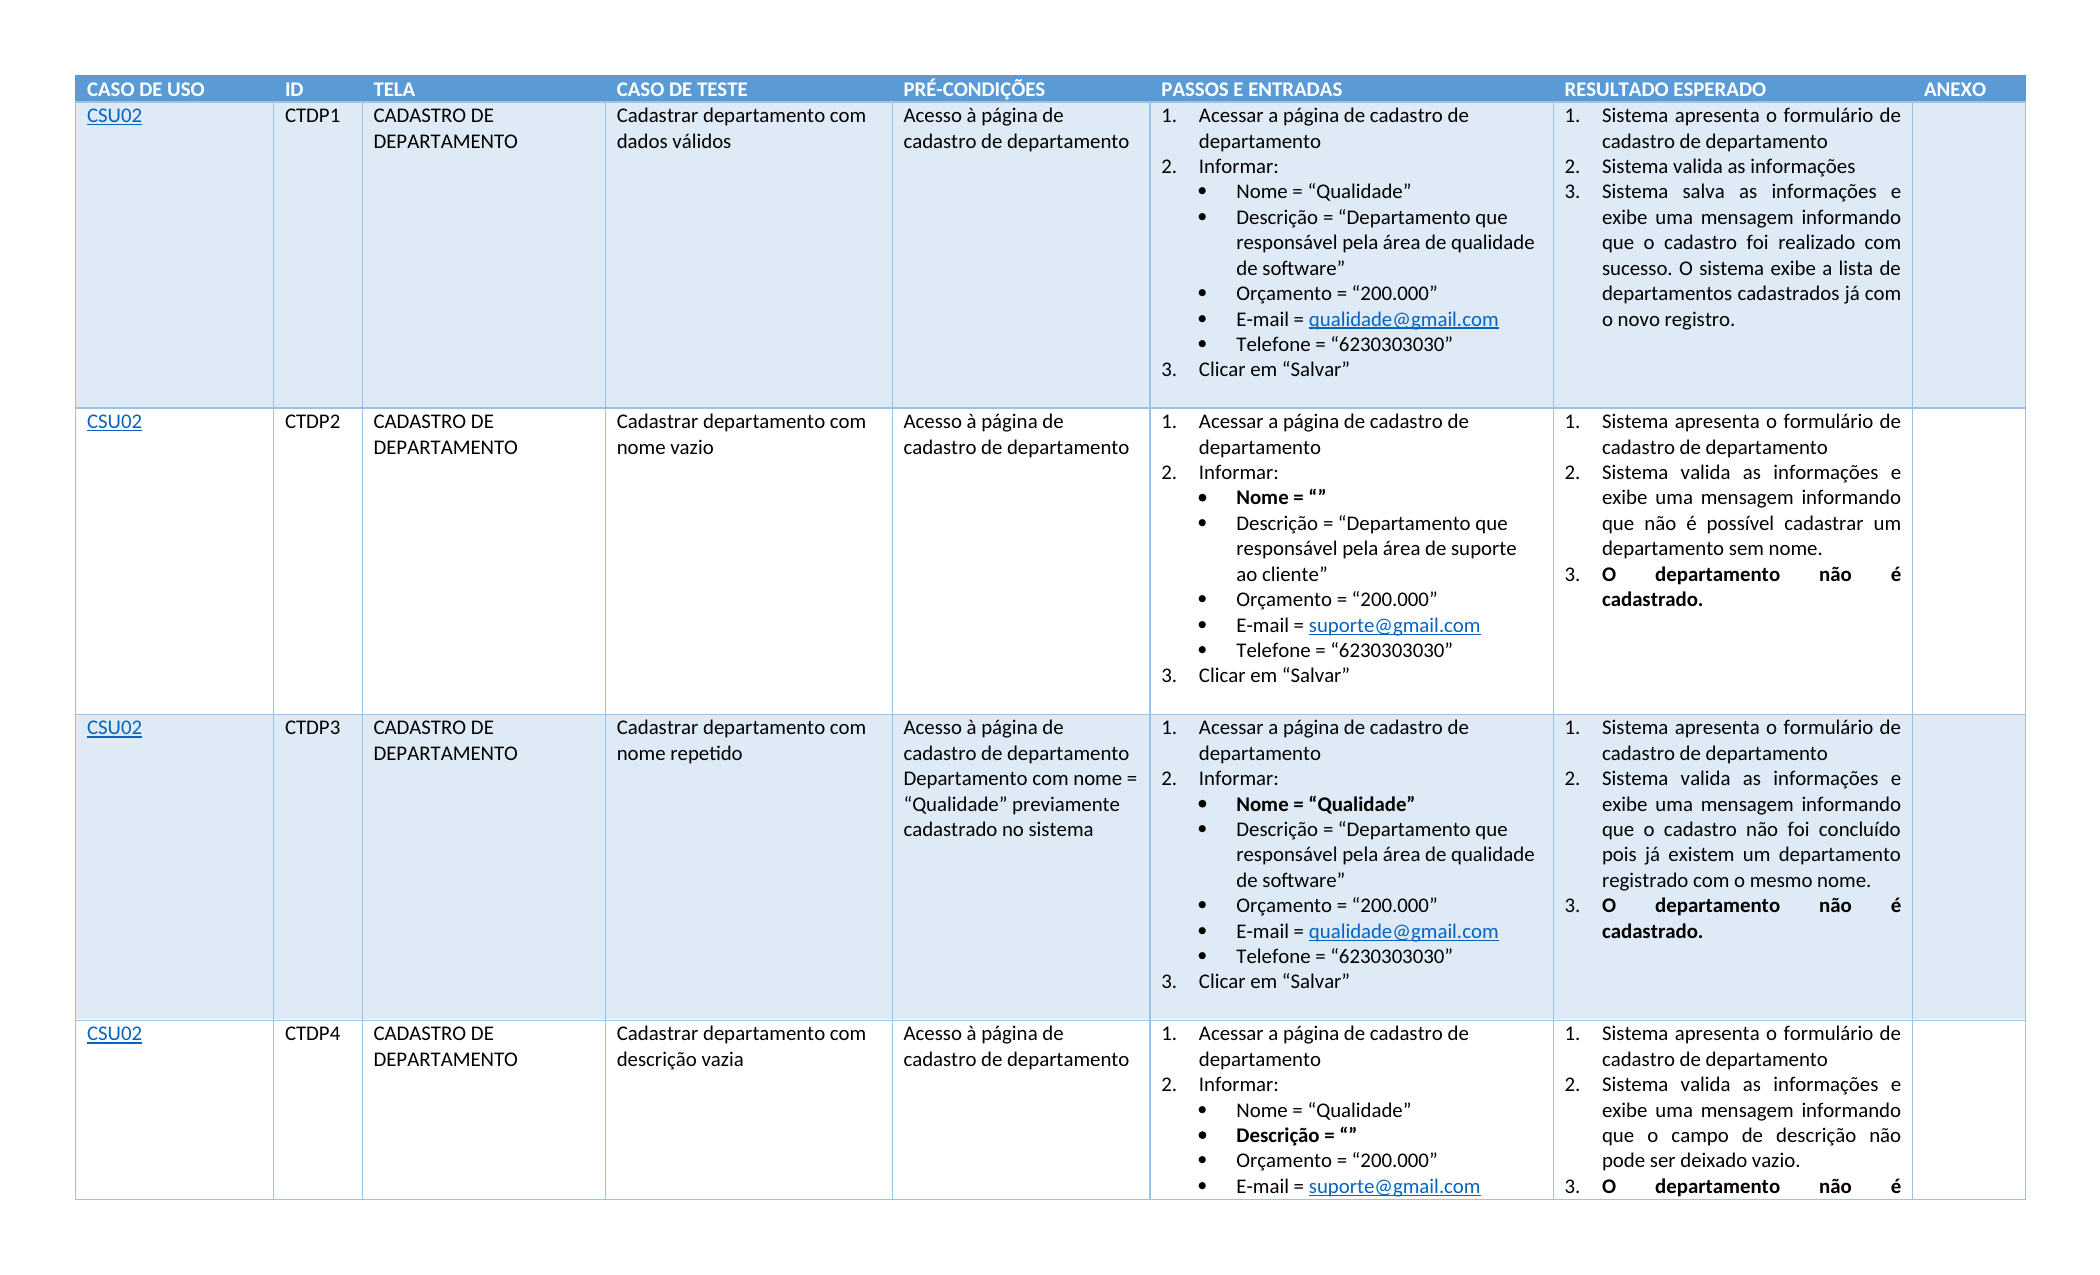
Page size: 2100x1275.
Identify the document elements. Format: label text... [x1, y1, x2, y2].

table_header PRÉ-CONDIÇÕES [893, 76, 1149, 101]
table_cell CADASTRO DE DEPARTAMENTO [363, 103, 605, 407]
table_cell Acessar a página de cadastro de departamento Informar: Nome = “” Descrição = “Departamento que responsável pela área de suporte ao cliente” Orçamento = “200.000” E-mail = suporte@gmail.com Telefone = “6230303030” Clicar em “Salvar” [1151, 409, 1553, 713]
table_cell CADASTRO DE DEPARTAMENTO [363, 409, 605, 713]
table_cell Acesso à página de cadastro de departamento [893, 1021, 1149, 1198]
table_cell CSU02 [76, 103, 273, 407]
table_cell Acessar a página de cadastro de departamento Informar: Nome = “Qualidade” Descrição = “Departamento que responsável pela área de qualidade de software” Orçamento = “200.000” E-mail = qualidade@gmail.com Telefone = “6230303030” Clicar em “Salvar” [1151, 715, 1553, 1019]
table_header PASSOS E ENTRADAS [1151, 76, 1553, 101]
table_cell Cadastrar departamento com dados válidos [606, 103, 892, 407]
table_cell Acesso à página de cadastro de departamento [893, 409, 1149, 713]
table_cell Cadastrar departamento com nome vazio [606, 409, 892, 713]
table_cell Cadastrar departamento com descrição vazia [606, 1021, 892, 1198]
table_cell CSU02 [76, 715, 273, 1019]
table_cell Cadastrar departamento com nome repetido [606, 715, 892, 1019]
table_header RESULTADO ESPERADO [1554, 76, 1912, 101]
table_cell [274, 409, 362, 713]
table_cell CSU02 [76, 409, 273, 713]
table_cell CSU02 [76, 1021, 273, 1198]
table_cell Acessar a página de cadastro de departamento Informar: Nome = “Qualidade” Descrição = “Departamento que responsável pela área de qualidade de software” Orçamento = “200.000” E-mail = qualidade@gmail.com Telefone = “6230303030” Clicar em “Salvar” [1151, 103, 1553, 407]
table_cell Sistema apresenta o formulário de cadastro de departamento Sistema valida as informações Sistema salva as informações e exibe uma mensagem informando que o cadastro foi realizado com sucesso. O sistema exibe a lista de departamentos cadastrados já com o novo registro. [1554, 103, 1912, 407]
table_header ANEXO [1913, 76, 2025, 101]
table_cell [1913, 1021, 2025, 1198]
table_cell Sistema apresenta o formulário de cadastro de departamento Sistema valida as informações e exibe uma mensagem informando que o cadastro não foi concluído pois já existem um departamento registrado com o mesmo nome. O departamento não é cadastrado. [1554, 715, 1912, 1019]
table_cell [1913, 409, 2025, 713]
table_cell [1913, 103, 2025, 407]
table_header CASO DE TESTE [606, 76, 892, 101]
table_header ID [274, 76, 362, 101]
table_cell [274, 715, 362, 1019]
table_cell [274, 103, 362, 407]
table_cell [1913, 715, 2025, 1019]
table_cell Sistema apresenta o formulário de cadastro de departamento Sistema valida as informações e exibe uma mensagem informando que não é possível cadastrar um departamento sem nome. O departamento não é cadastrado. [1554, 409, 1912, 713]
table_header CASO DE USO [76, 76, 273, 101]
table_cell [274, 1021, 362, 1198]
table_cell CADASTRO DE DEPARTAMENTO [363, 715, 605, 1019]
table_cell Acesso à página de cadastro de departamento [893, 103, 1149, 407]
table_cell Acesso à página de cadastro de departamento Departamento com nome = “Qualidade” previamente cadastrado no sistema [893, 715, 1149, 1019]
table_header TELA [363, 76, 605, 101]
table_cell CADASTRO DE DEPARTAMENTO [363, 1021, 605, 1198]
